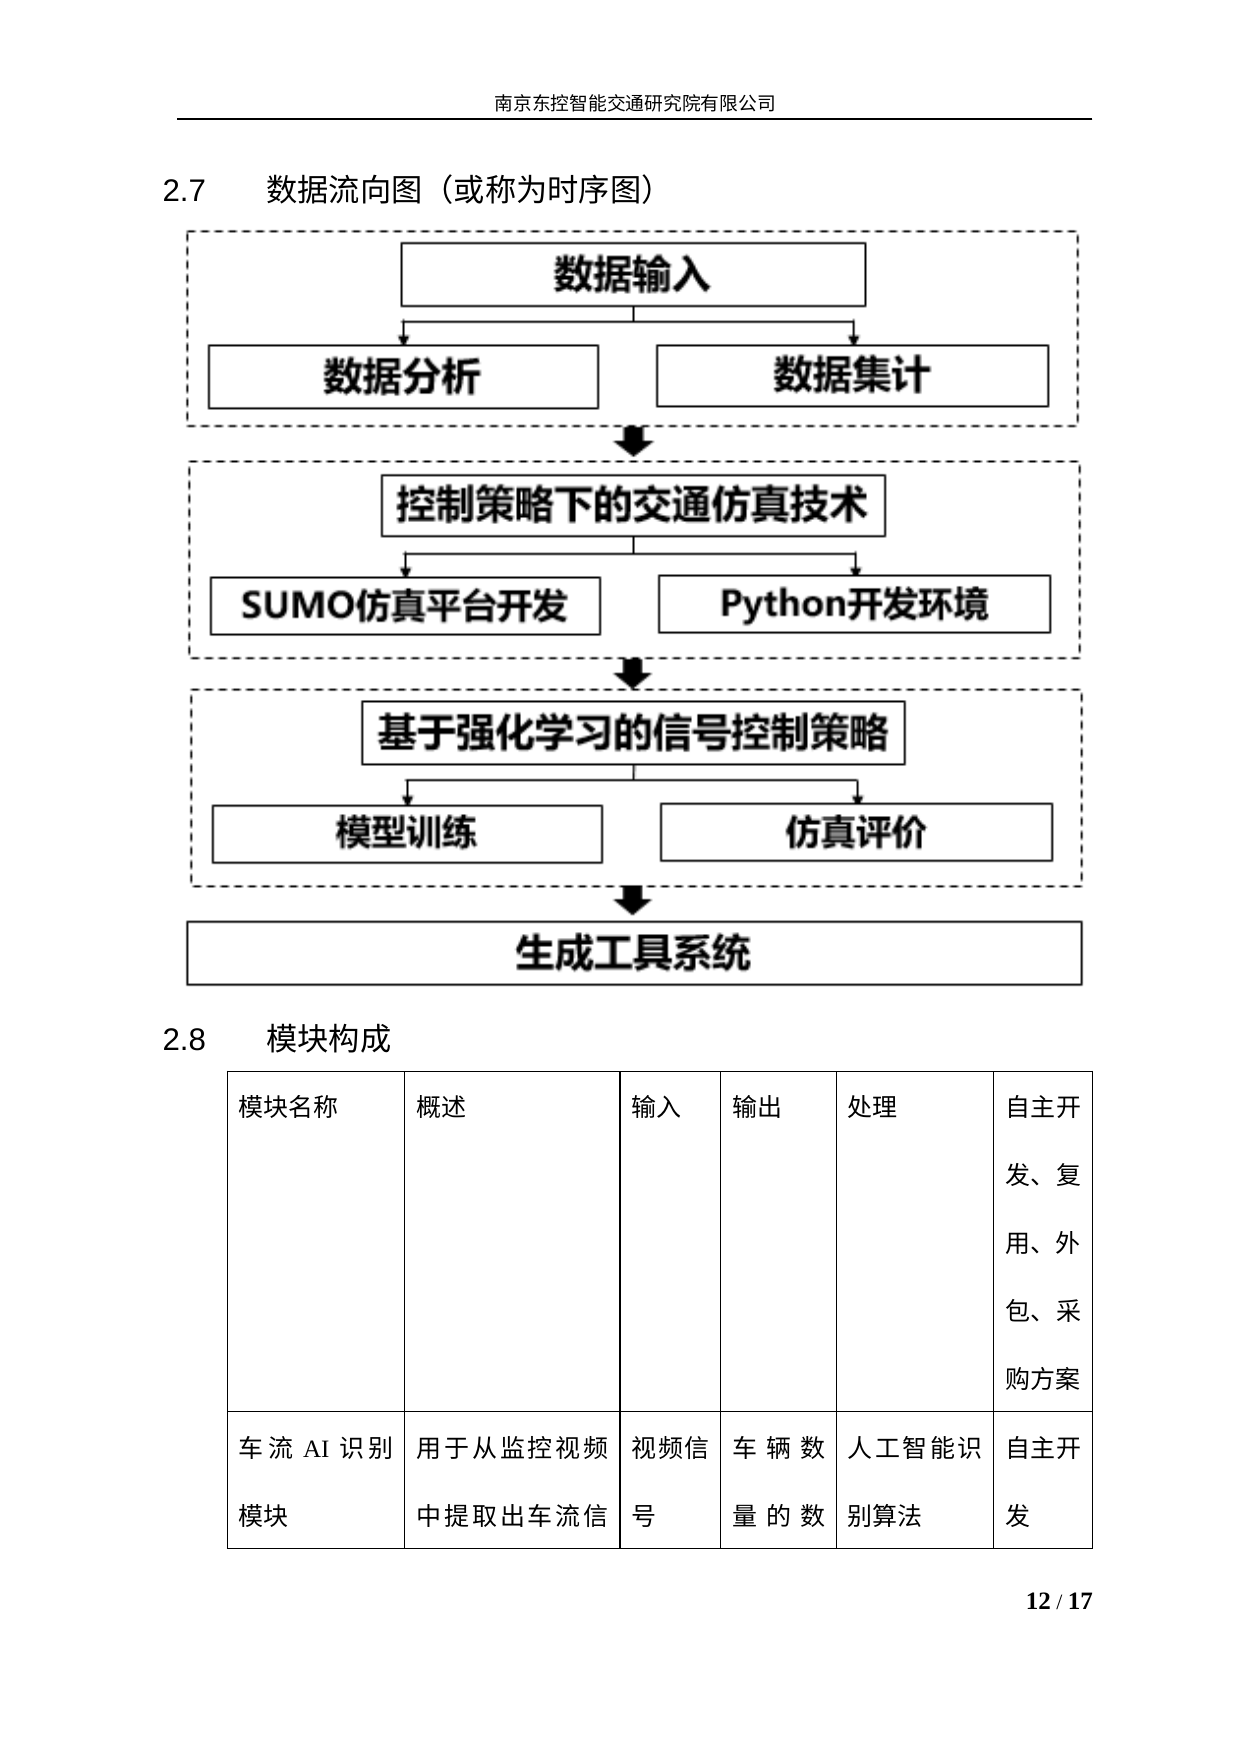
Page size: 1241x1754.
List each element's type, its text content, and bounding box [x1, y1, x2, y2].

subtitle 模块构成 [162, 1003, 1092, 1071]
picture [177, 221, 1093, 998]
table_cell 自主开发 [994, 1412, 1092, 1548]
table_cell 用于从监控视频中提取出车流信息 [405, 1412, 619, 1548]
table_header 概述 [405, 1072, 619, 1411]
table_header 输入 [621, 1072, 720, 1411]
table_cell 车流AI识别模块 [228, 1412, 404, 1548]
table_header 模块名称 [228, 1072, 404, 1411]
subtitle 数据流向图（或称为时序图） [162, 154, 1092, 222]
table_cell 车辆数量的数据 [721, 1412, 836, 1548]
table_header 输出 [721, 1072, 836, 1411]
table_cell 视频信号 [621, 1412, 720, 1548]
table_header 自主开发、复用、外包、采购方案 [994, 1072, 1092, 1411]
table_cell 人工智能识别算法 [837, 1412, 993, 1548]
table_header 处理 [837, 1072, 993, 1411]
